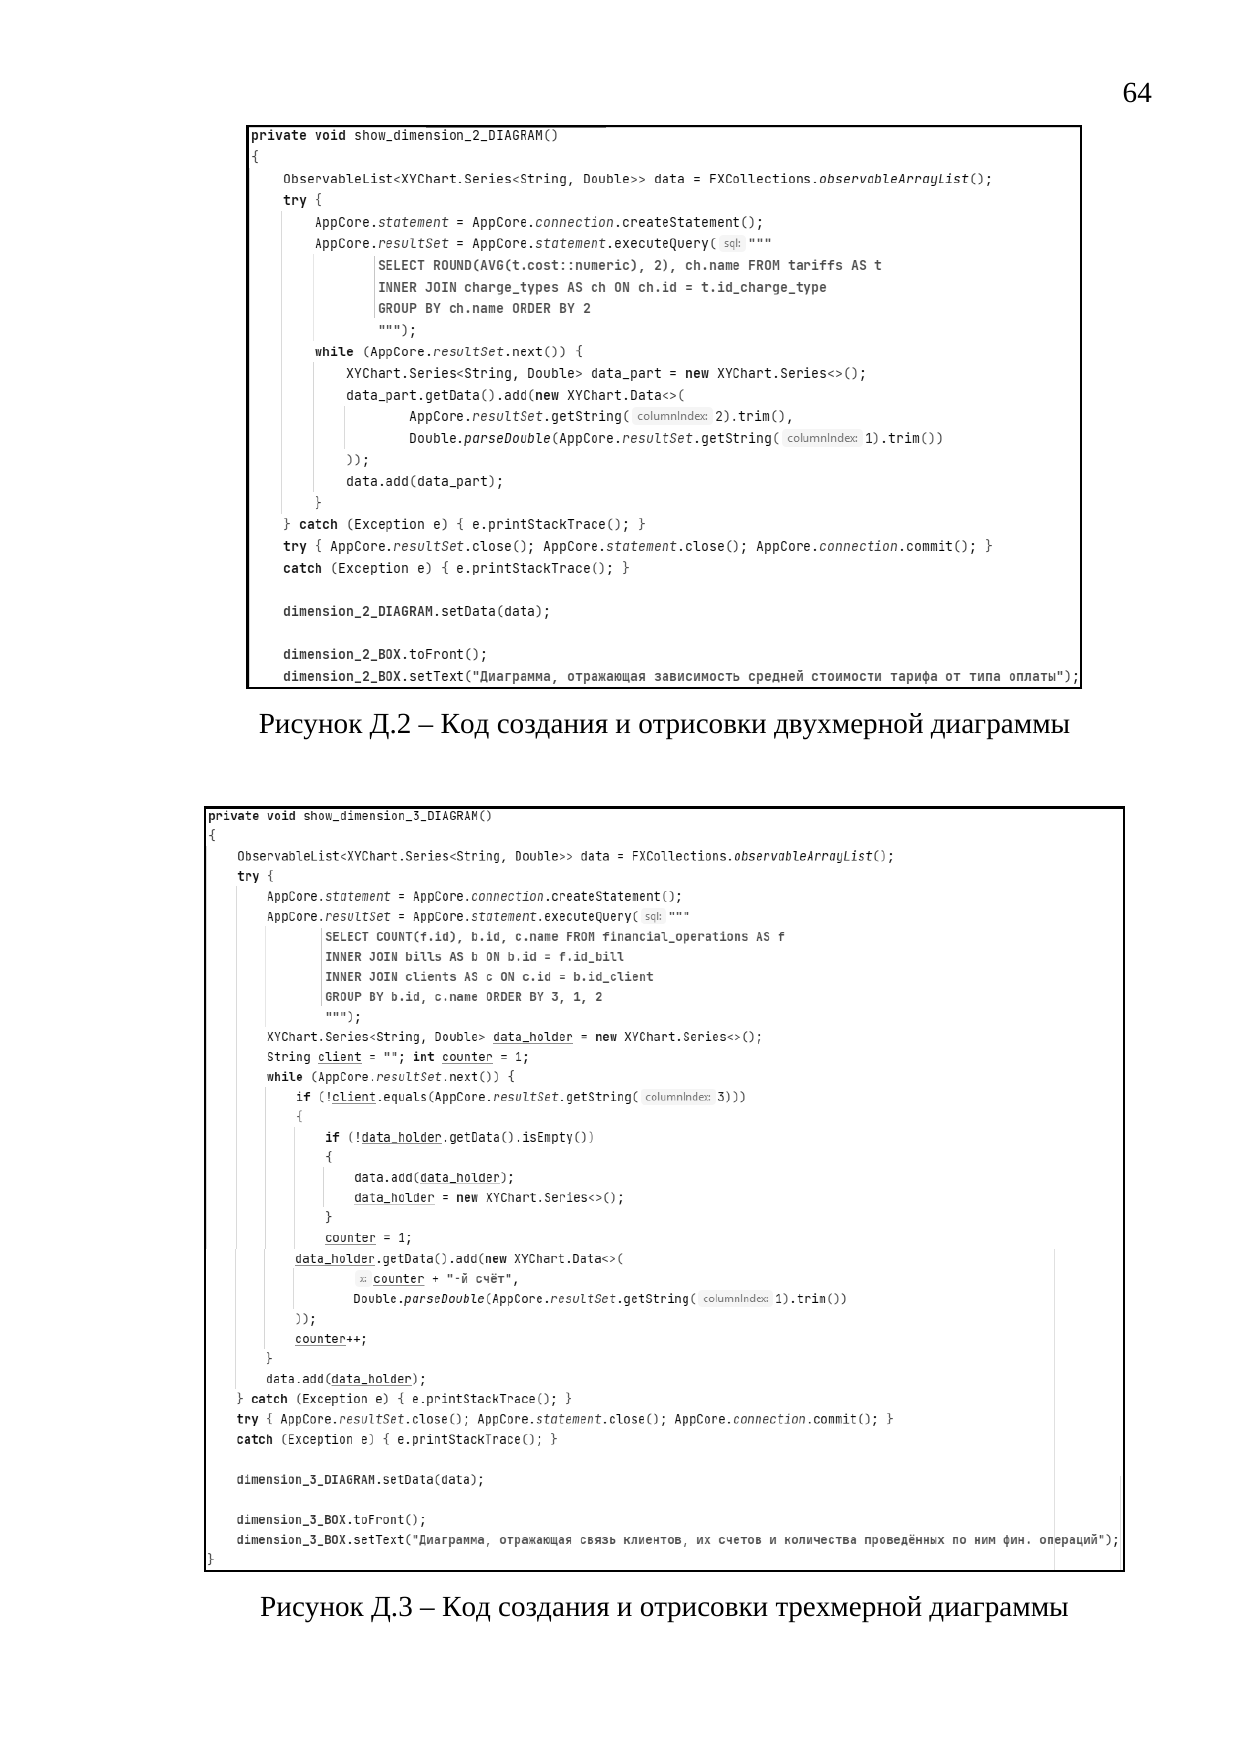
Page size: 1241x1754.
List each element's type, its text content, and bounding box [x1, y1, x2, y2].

text Рисунок Д.2 – Код создания и отрисовки двухмерной диаграммы [177, 706, 1152, 739]
text Рисунок Д.3 – Код создания и отрисовки трехмерной диаграммы [177, 1589, 1152, 1622]
